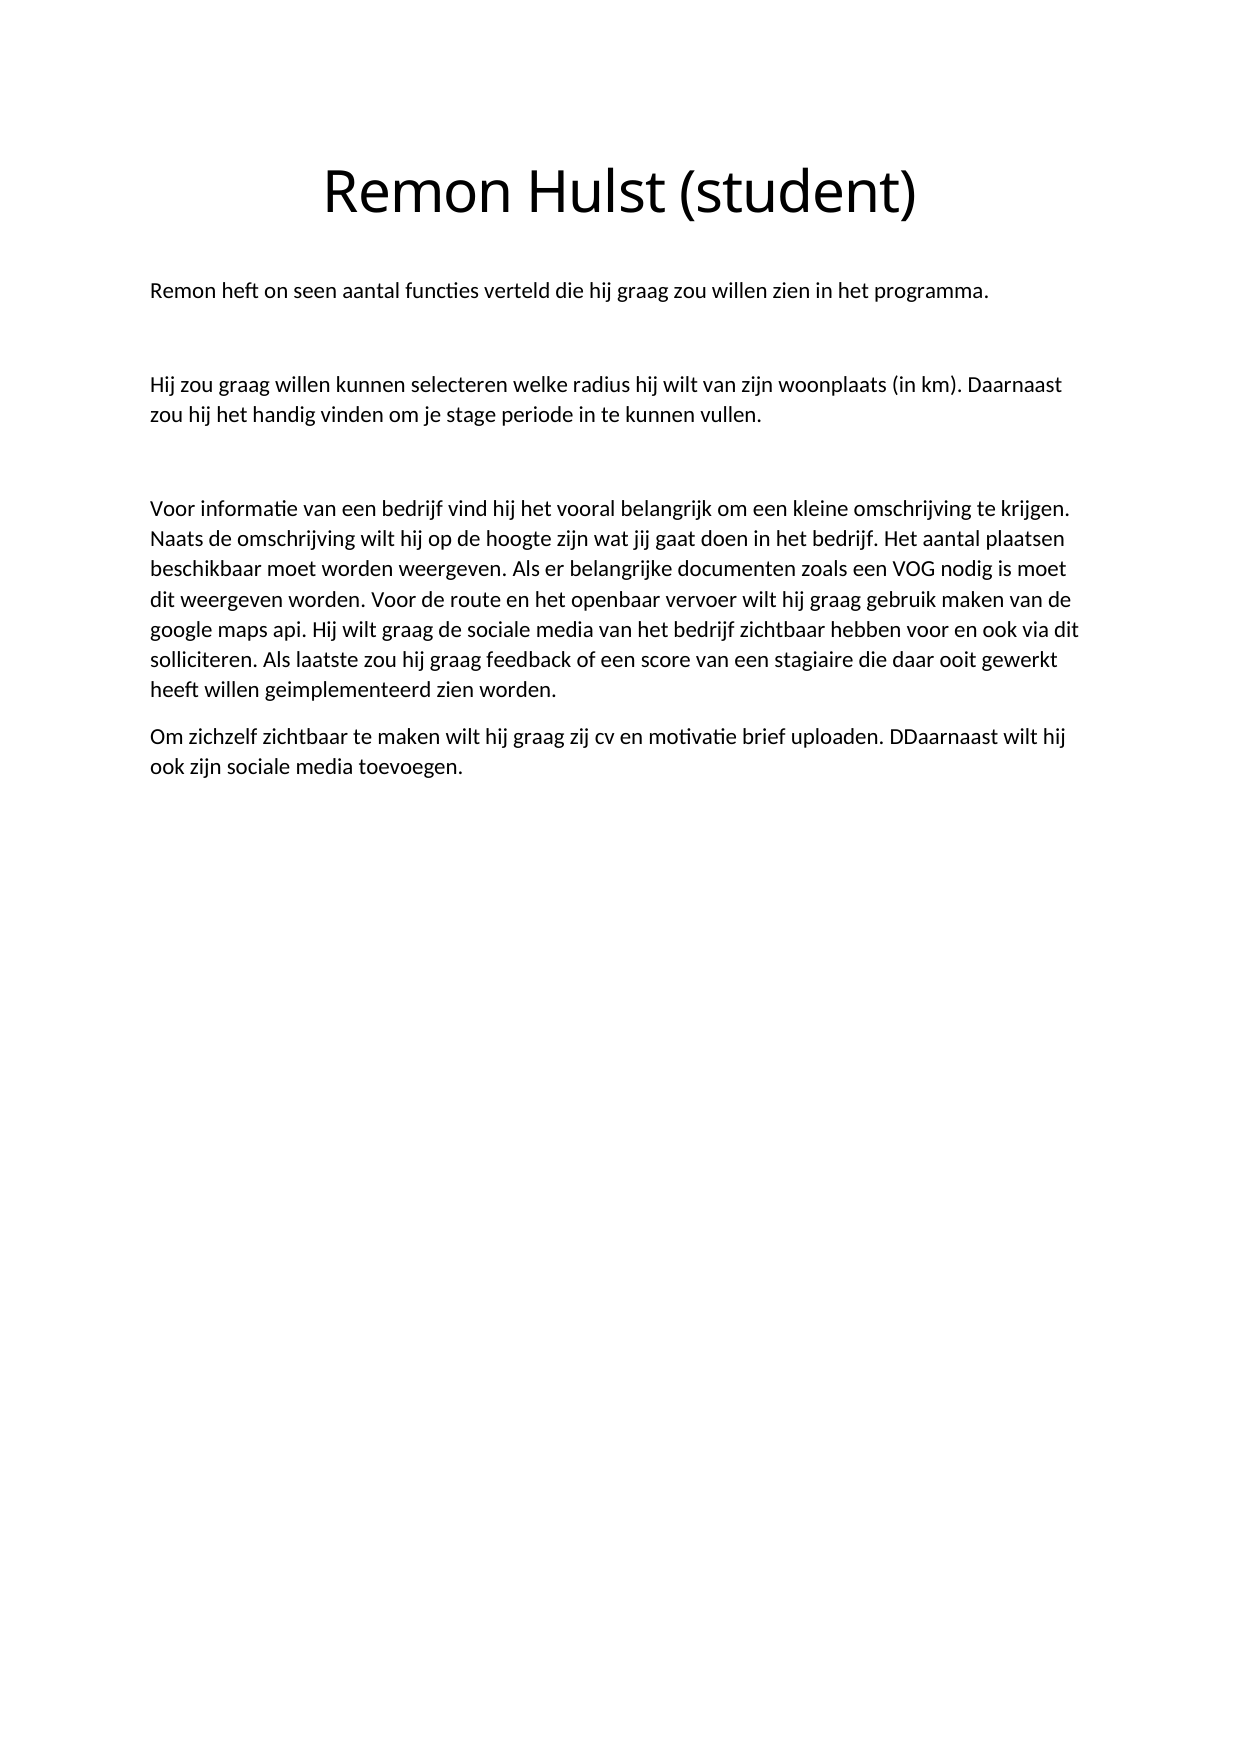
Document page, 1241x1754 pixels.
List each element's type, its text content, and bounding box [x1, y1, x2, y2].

text Hij zou graag willen kunnen selecteren welke radius hij wilt van zijn woonplaats (in km). Daarnaast zou hij het handig vinden om je stage periode in te kunnen vullen. [150, 370, 1090, 428]
title Remon Hulst (student) [150, 150, 1090, 229]
text Remon heft on seen aantal functies verteld die hij graag zou willen zien in het programma. [150, 276, 1090, 304]
text Voor informatie van een bedrijf vind hij het vooral belangrijk om een kleine omschrijving te krijgen. Naats de omschrijving wilt hij op de hoogte zijn wat jij gaat doen in het bedrijf. Het aantal plaatsen beschikbaar moet worden weergeven. Als er belangrijke documenten zoals een VOG nodig is moet dit weergeven worden. Voor de route en het openbaar vervoer wilt hij graag gebruik maken van de google maps api. Hij wilt graag de sociale media van het bedrijf zichtbaar hebben voor en ook via dit solliciteren. Als laatste zou hij graag feedback of een score van een stagiaire die daar ooit gewerkt heeft willen geimplementeerd zien worden. [150, 494, 1090, 703]
text Om zichzelf zichtbaar te maken wilt hij graag zij cv en motivatie brief uploaden. DDaarnaast wilt hij ook zijn sociale media toevoegen. [150, 722, 1090, 780]
